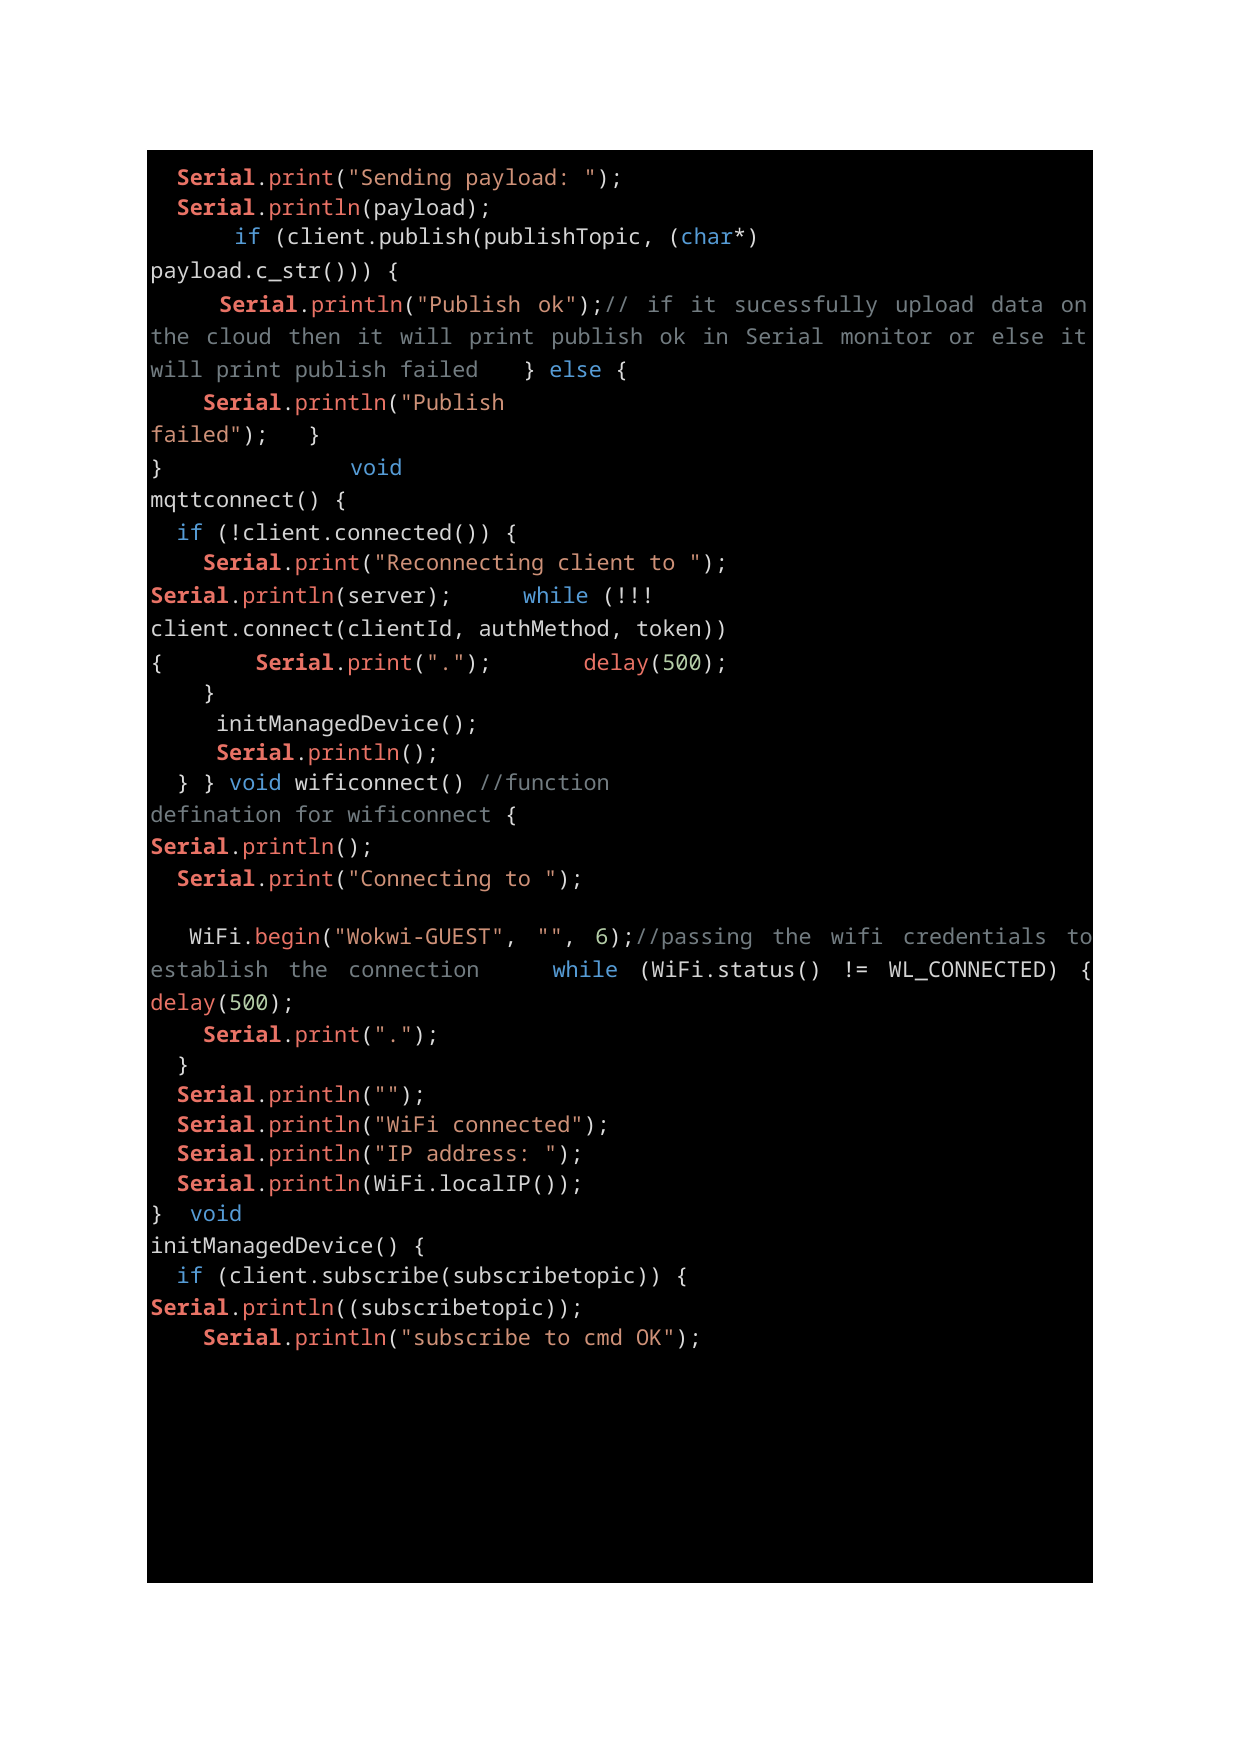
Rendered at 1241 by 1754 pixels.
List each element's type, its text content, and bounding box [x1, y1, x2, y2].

table_header Serial.print("Sending payload: "); Serial.println(payload); if (client.publish(publishTopic, (char*) payload.c_str())) { Serial.println("Publish ok");// if it sucessfully upload data on the cloud then it will print publish ok in Serial monitor or else it will print publish failed } else { Serial.println("Publish failed"); } } void mqttconnect() { if (!client.connected()) { Serial.print("Reconnecting client to "); Serial.println(server); while (!!!client.connect(clientId, authMethod, token)) { Serial.print("."); delay(500); } initManagedDevice(); Serial.println(); } } void wificonnect() //function defination for wificonnect { Serial.println(); Serial.print("Connecting to "); WiFi.begin("Wokwi-GUEST", "", 6);//passing the wifi credentials to establish the connection while (WiFi.status() != WL_CONNECTED) { delay(500); Serial.print("."); } Serial.println(""); Serial.println("WiFi connected"); Serial.println("IP address: "); Serial.println(WiFi.localIP()); } void initManagedDevice() { if (client.subscribe(subscribetopic)) { Serial.println((subscribetopic)); Serial.println("subscribe to cmd OK"); [147, 150, 1093, 1583]
